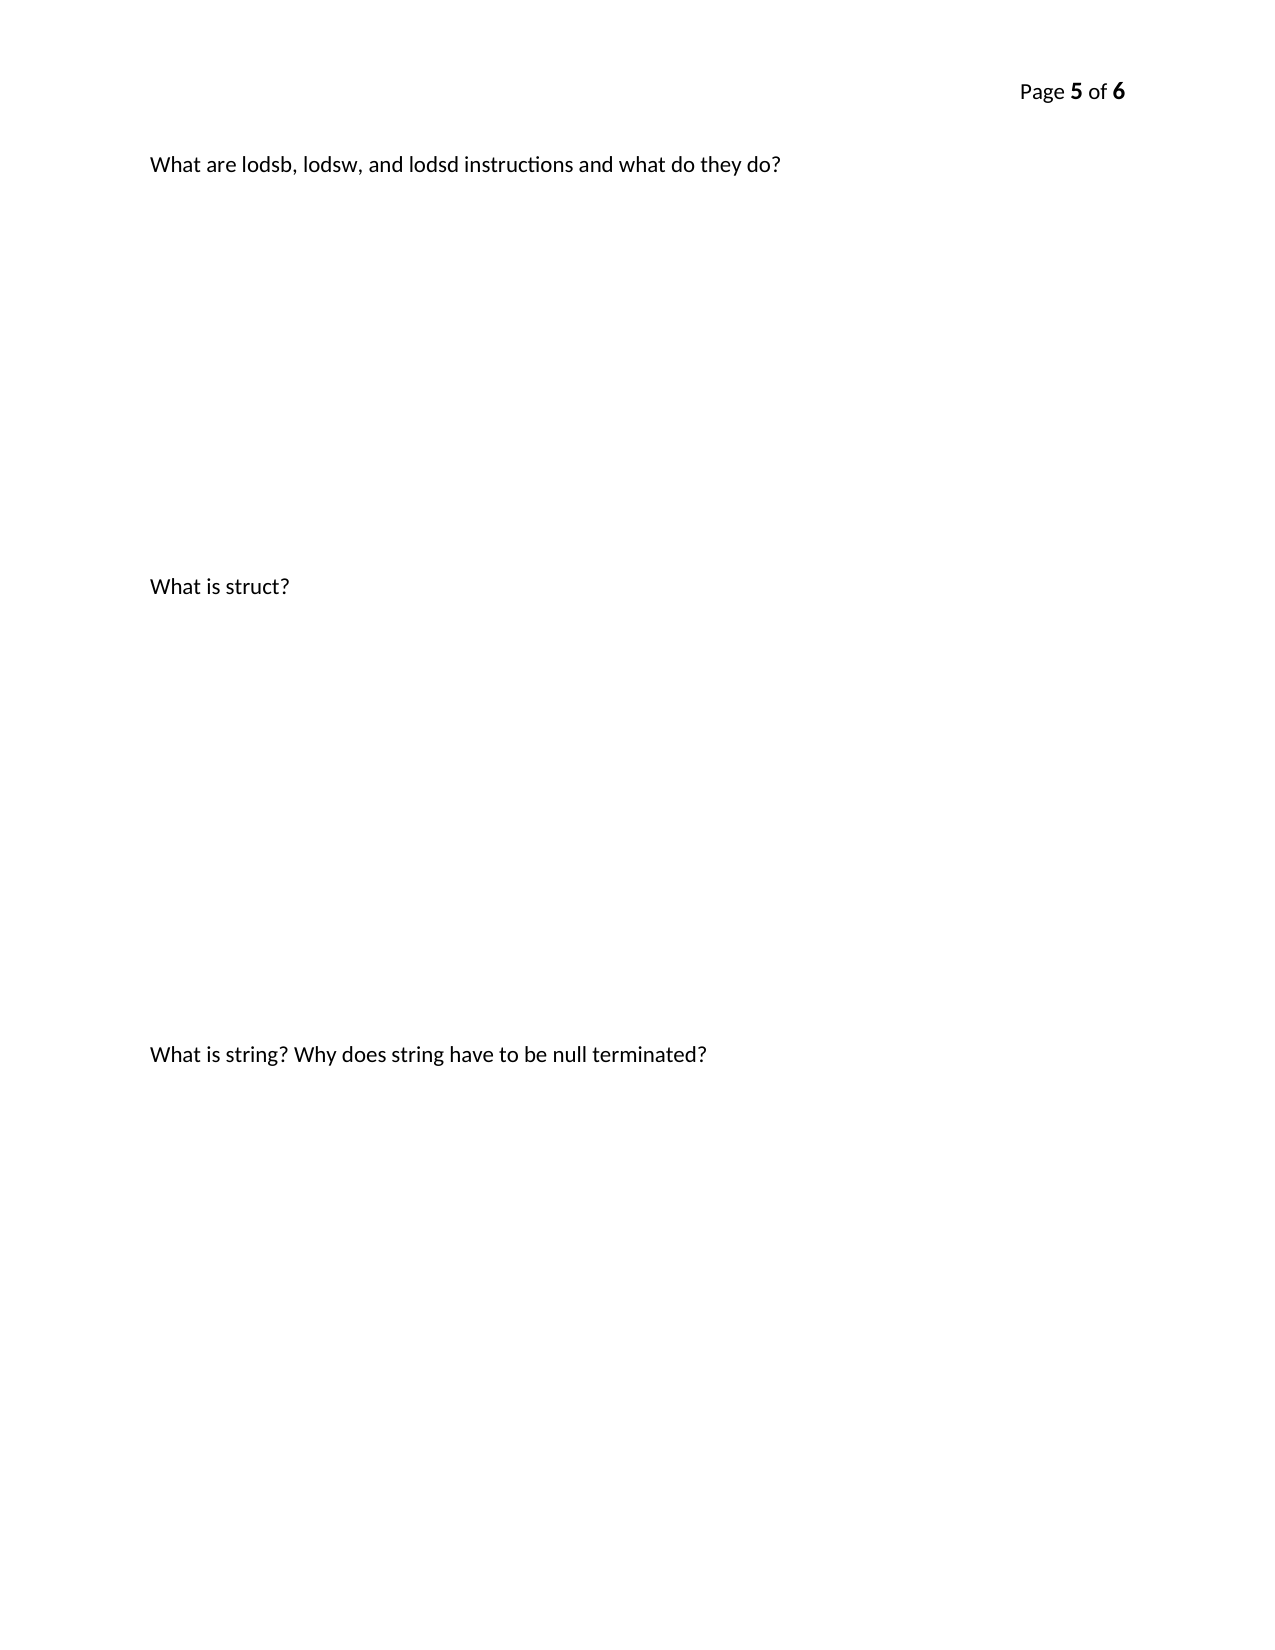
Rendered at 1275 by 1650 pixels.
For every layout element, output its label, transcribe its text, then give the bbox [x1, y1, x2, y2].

text What is struct? [150, 572, 1125, 600]
text What are lodsb, lodsw, and lodsd instructions and what do they do? [150, 150, 1125, 178]
text What is string? Why does string have to be null terminated? [150, 1041, 1125, 1069]
